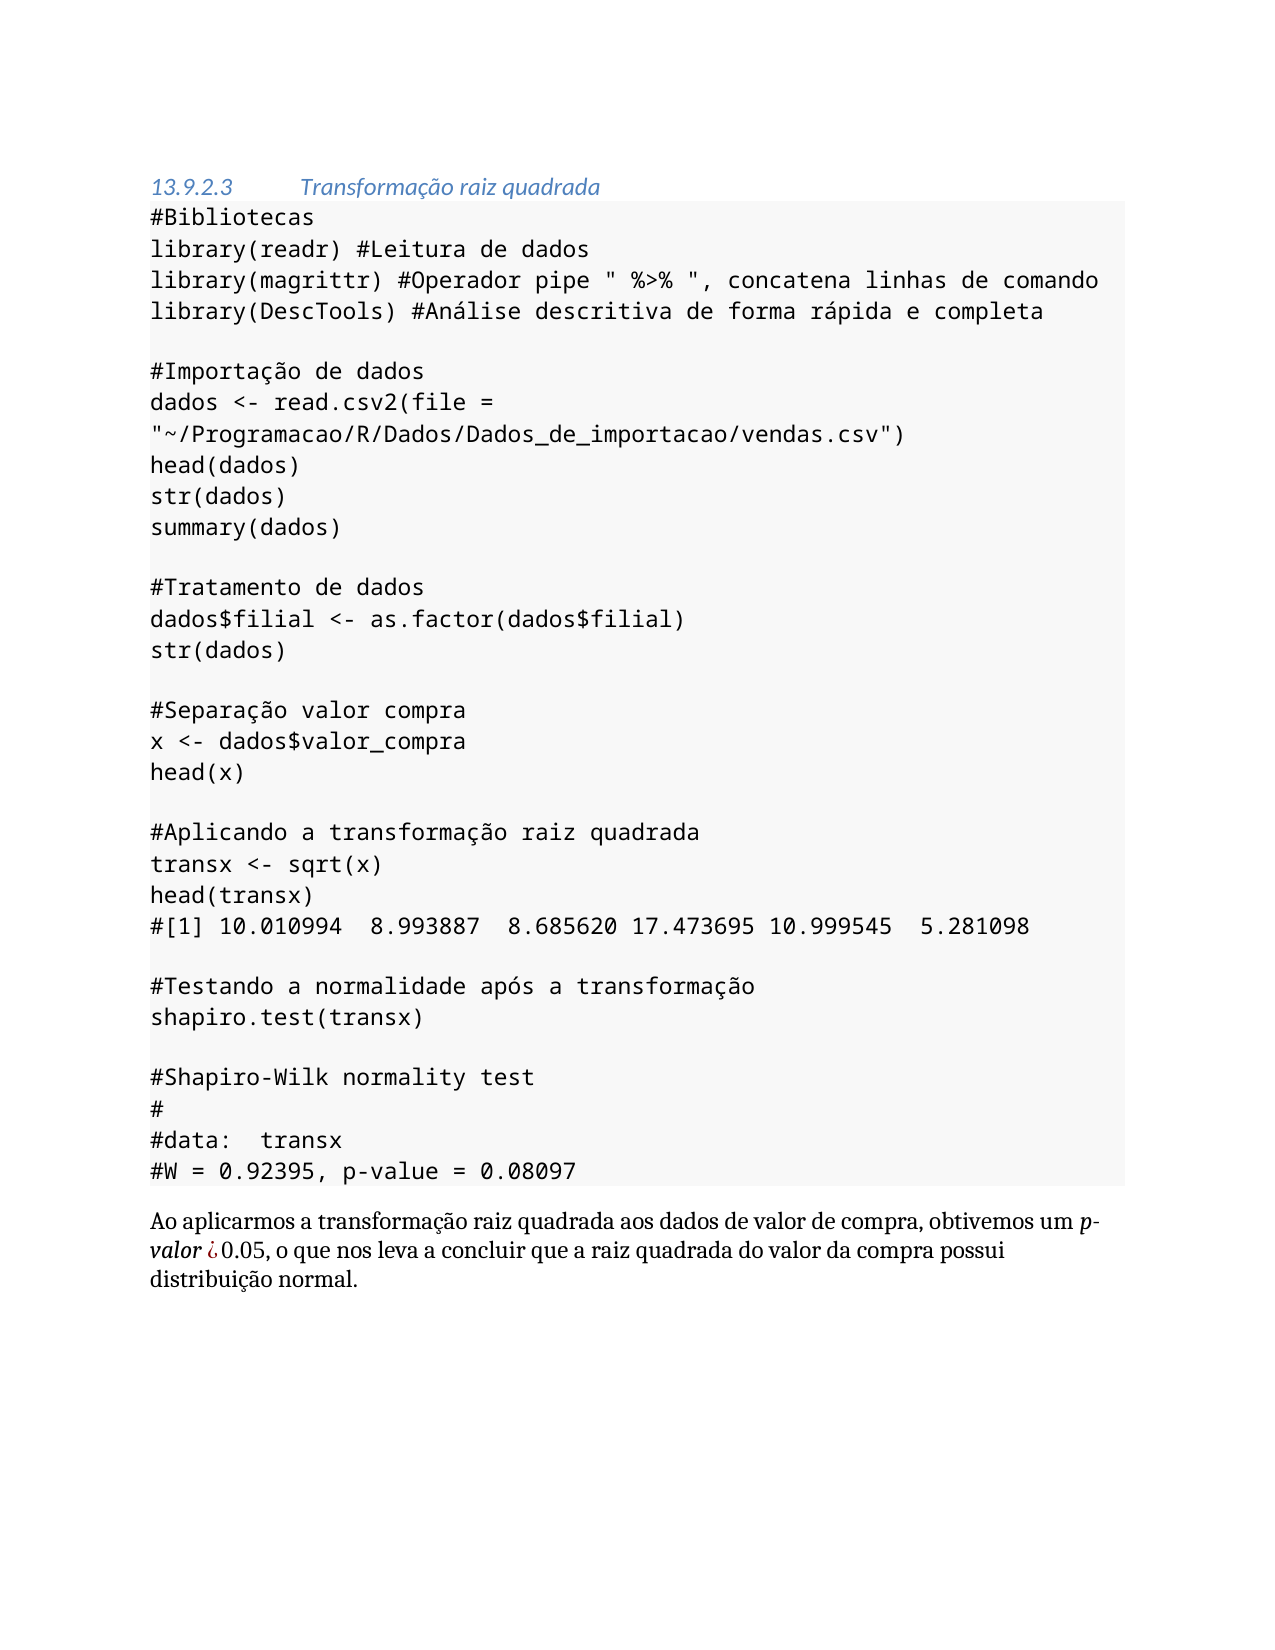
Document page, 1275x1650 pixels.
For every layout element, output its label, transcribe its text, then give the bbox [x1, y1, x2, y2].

text Ao aplicarmos a transformação raiz quadrada aos dados de valor de compra, obtivemos um p-valor , o que nos leva a concluir que a raiz quadrada do valor da compra possui distribuição normal. [150, 1207, 1125, 1322]
subtitle 13.9.2.3 Transformação raiz quadrada [150, 171, 1125, 201]
